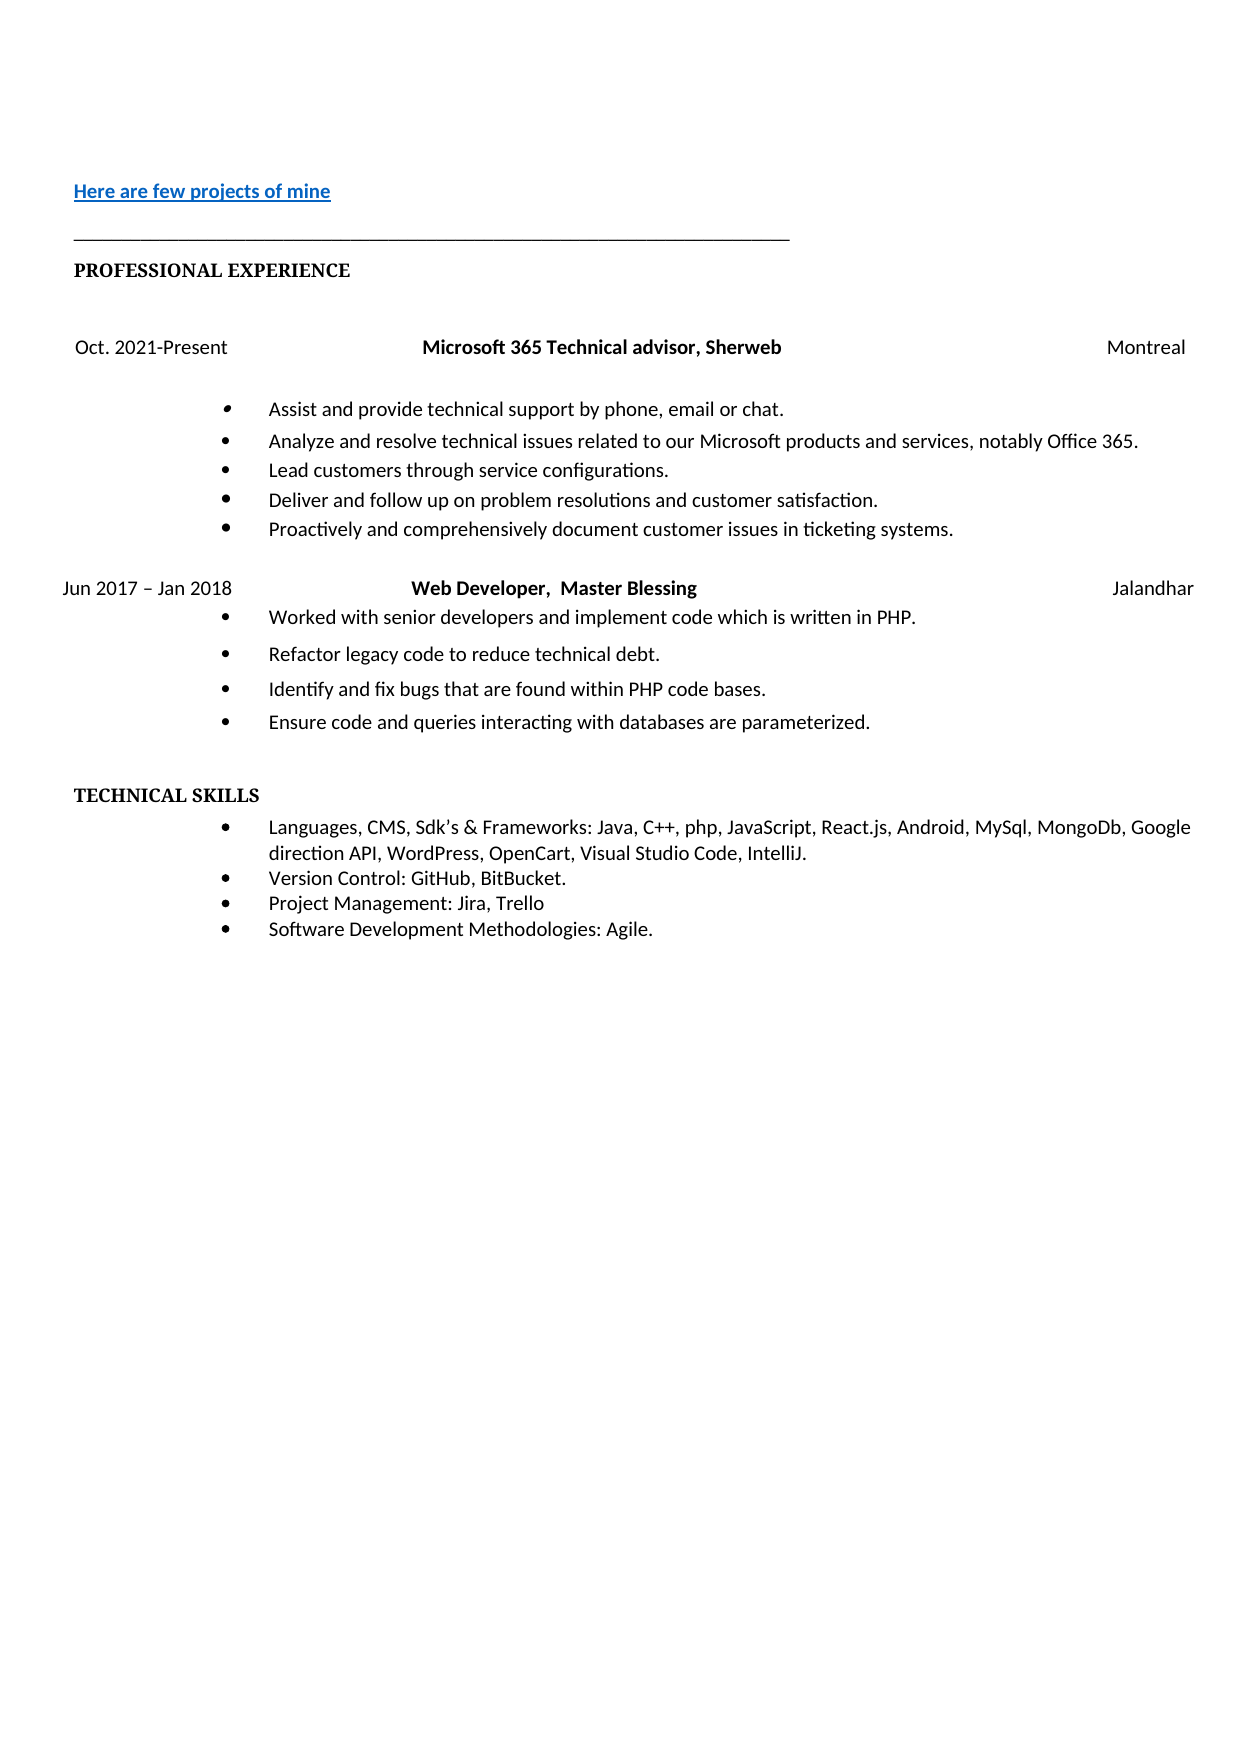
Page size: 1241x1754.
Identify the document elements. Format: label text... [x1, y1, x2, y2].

list Version Control: GitHub, BitBucket. [222, 865, 1198, 891]
list Assist and provide technical support by phone, email or chat. [222, 396, 1198, 421]
text ___________________________________________________________________________ [73, 217, 1181, 245]
list Analyze and resolve technical issues related to our Microsoft products and services, notably Office 365. [222, 425, 1198, 454]
text PROFESSIONAL EXPERIENCE [73, 258, 1181, 283]
list Identify and fix bugs that are found within PHP code bases. [222, 676, 1198, 702]
text TECHNICAL SKILLS [73, 783, 1181, 808]
list Proactively and comprehensively document customer issues in ticketing systems. [222, 513, 1198, 542]
list Software Development Methodologies: Agile. [222, 916, 1198, 941]
list Project Management: Jira, Trello [222, 891, 1198, 916]
text Here are few projects of mine [73, 179, 1181, 204]
list Lead customers through service configurations. [222, 454, 1198, 483]
list Worked with senior developers and implement code which is written in PHP. [222, 604, 1198, 630]
text Jun 2017 – Jan 2018 Web Developer, Master Blessing Jalandhar [62, 572, 1198, 601]
text Oct. 2021-Present Microsoft 365 Technical advisor, Sherweb Montreal [75, 334, 1198, 360]
list Ensure code and queries interacting with databases are parameterized. [222, 709, 1198, 734]
list Deliver and follow up on problem resolutions and customer satisfaction. [222, 484, 1198, 513]
list Refactor legacy code to reduce technical debt. [222, 637, 1198, 668]
list Languages, CMS, Sdk’s & Frameworks: Java, C++, php, JavaScript, React.js, Android, MySql, MongoDb, Google direction API, WordPress, OpenCart, Visual Studio Code, IntelliJ. [222, 814, 1198, 865]
